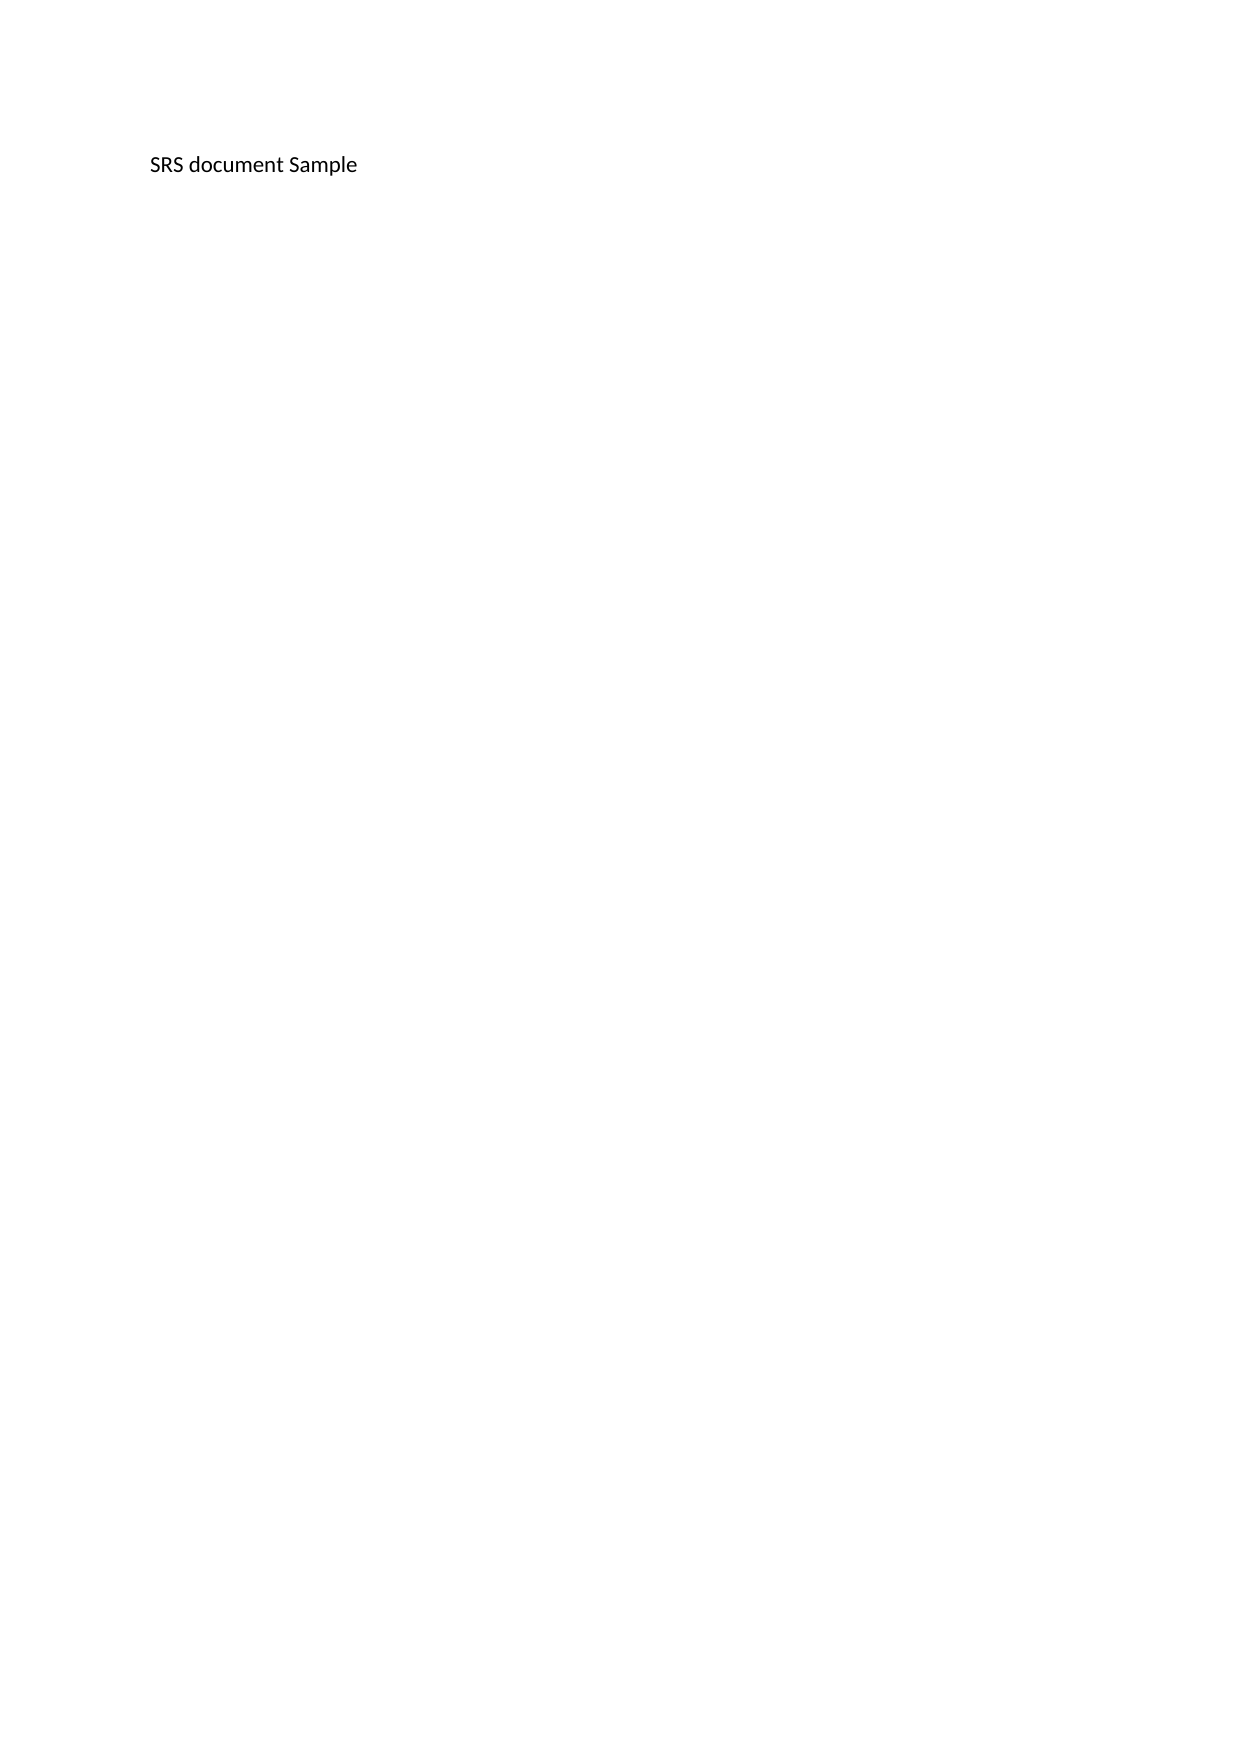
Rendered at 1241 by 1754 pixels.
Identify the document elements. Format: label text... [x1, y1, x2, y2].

text SRS document Sample [150, 150, 1090, 178]
